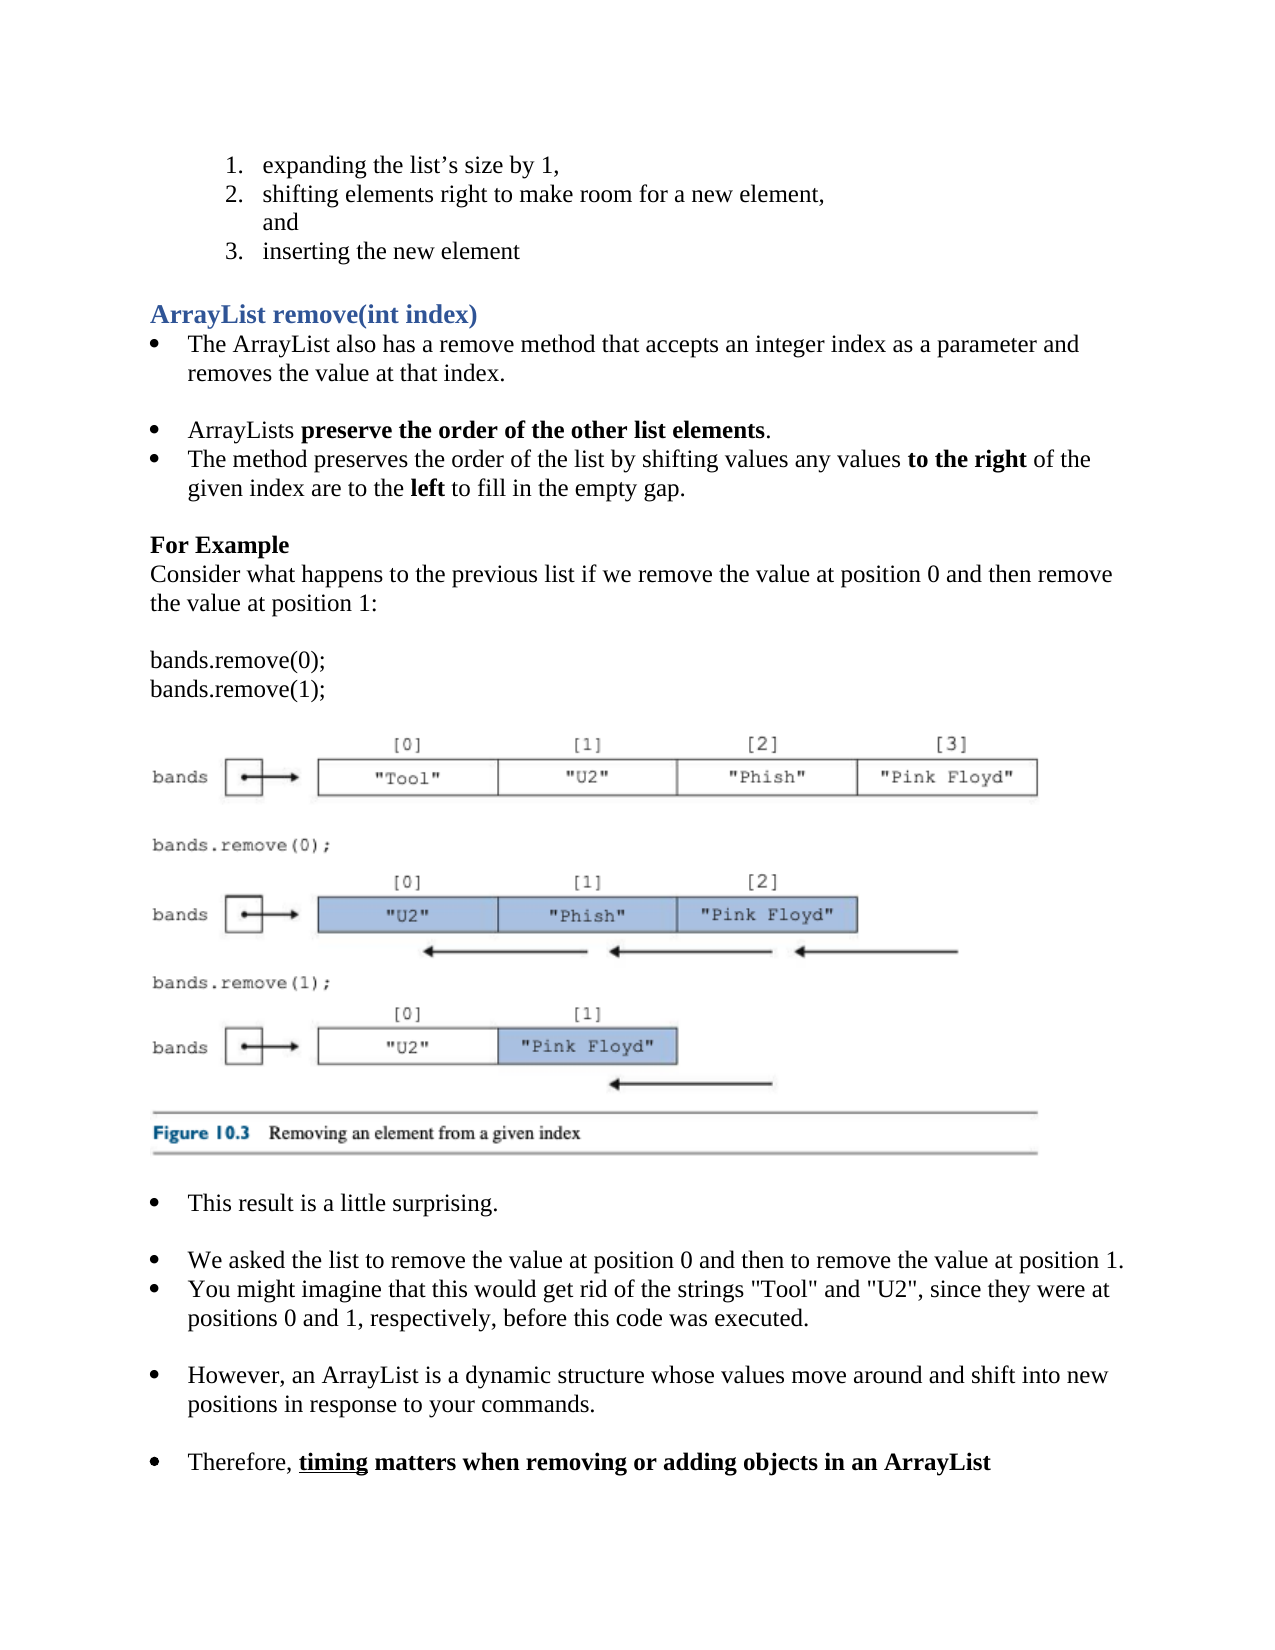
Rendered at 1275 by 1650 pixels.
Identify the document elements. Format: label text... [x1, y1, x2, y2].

list Therefore, timing matters when removing or adding objects in an ArrayList [150, 1447, 1125, 1476]
text For Example [150, 530, 1125, 559]
list However, an ArrayList is a dynamic structure whose values move around and shift into new positions in response to your commands. [150, 1361, 1125, 1418]
text bands.remove(0); [150, 645, 1125, 674]
list and [262, 207, 1125, 236]
text bands.remove(1); [150, 674, 1125, 703]
list shifting elements right to make room for a new element, [225, 179, 1125, 207]
list This result is a little surprising. [150, 1188, 1125, 1217]
text Consider what happens to the previous list if we remove the value at position 0 and then remove the value at position 1: [150, 559, 1125, 617]
list inserting the new element [225, 236, 1125, 265]
picture [150, 731, 1047, 1160]
list ArrayLists preserve the order of the other list elements. [150, 415, 1125, 444]
list The ArrayList also has a remove method that accepts an integer index as a parameter and removes the value at that index. [150, 329, 1125, 387]
subtitle ArrayList remove(int index) [150, 298, 1125, 329]
list The method preserves the order of the list by shifting values any values to the right of the given index are to the left to fill in the empty gap. [150, 444, 1125, 502]
list You might imagine that this would get rid of the strings "Tool" and "U2", since they were at positions 0 and 1, respectively, before this code was executed. [150, 1274, 1125, 1332]
list expanding the list’s size by 1, [225, 150, 1125, 179]
list We asked the list to remove the value at position 0 and then to remove the value at position 1. [150, 1246, 1125, 1274]
